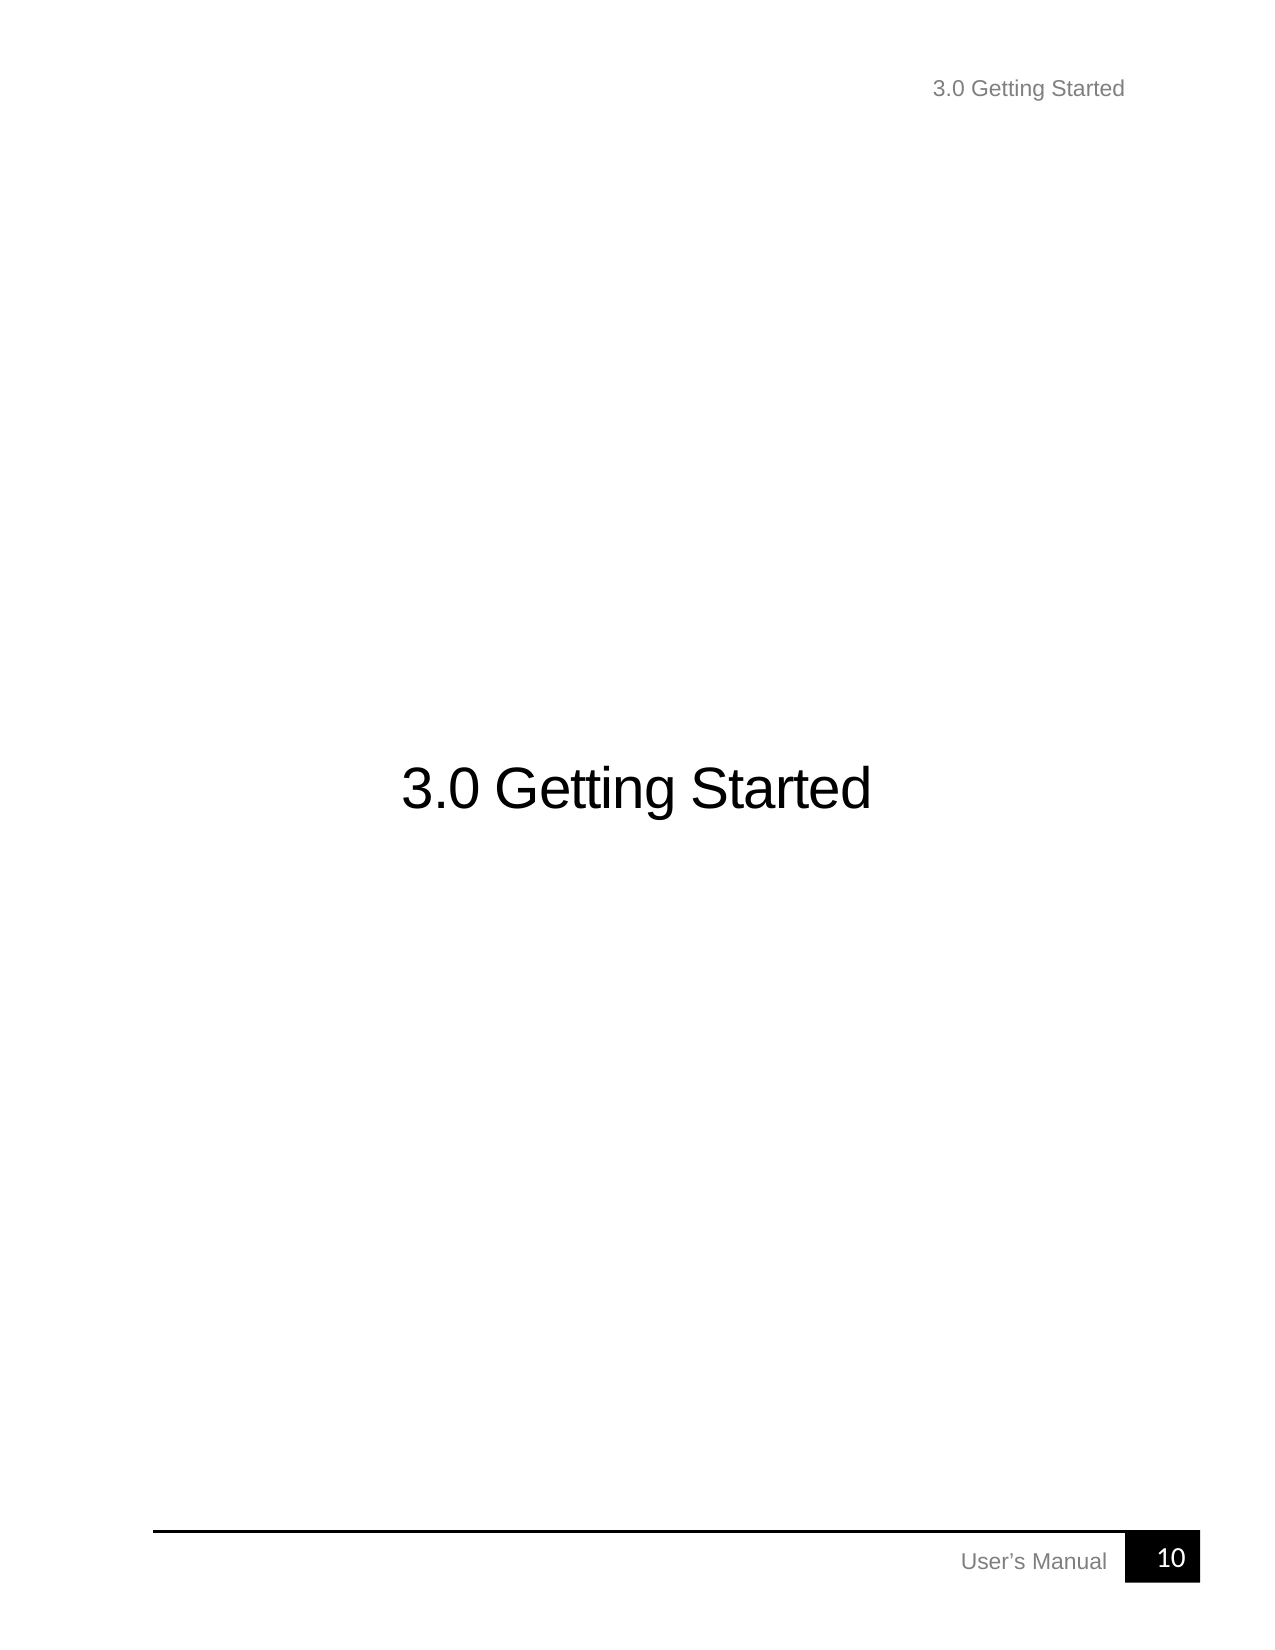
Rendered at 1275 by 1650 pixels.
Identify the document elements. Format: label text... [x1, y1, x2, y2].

title 3.0 Getting Started [150, 754, 1125, 821]
